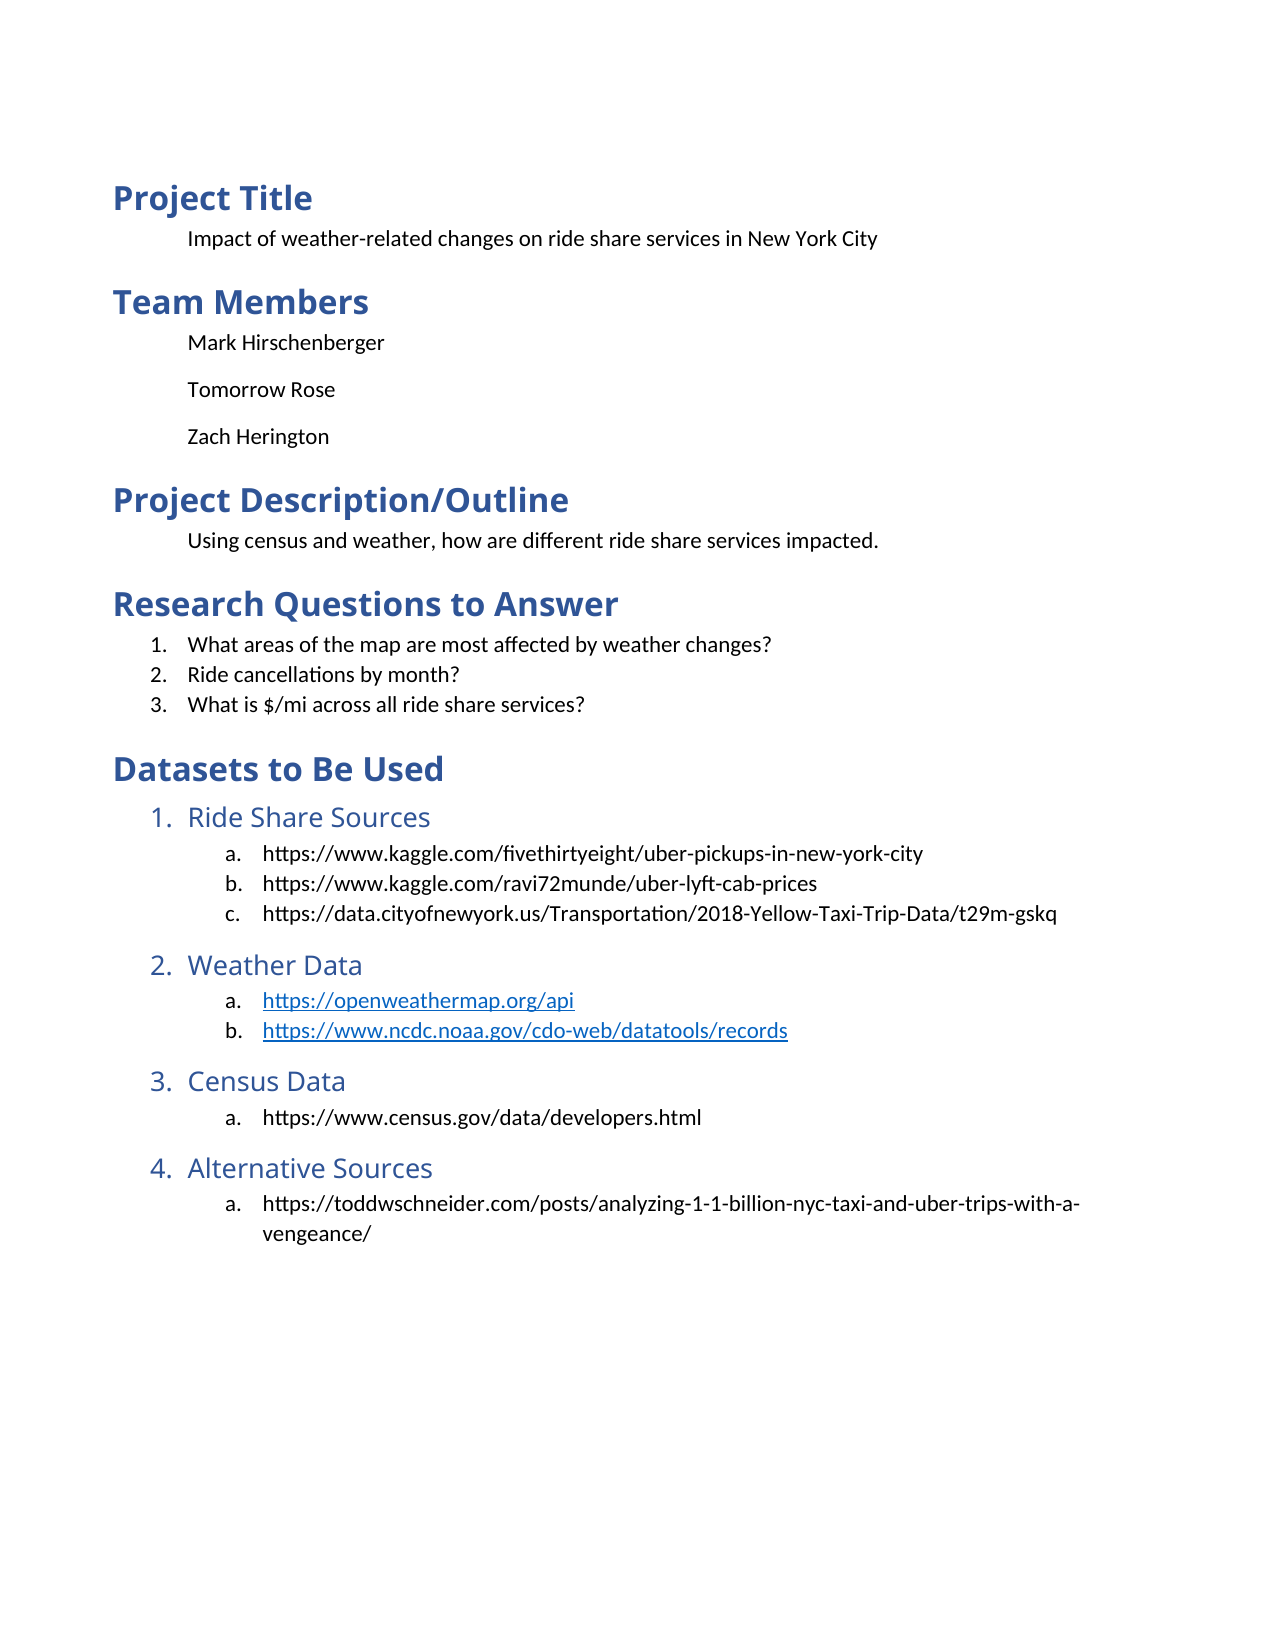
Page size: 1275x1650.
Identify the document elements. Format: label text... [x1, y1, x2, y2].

text Zach Herington [187, 422, 1162, 450]
subtitle Alternative Sources [150, 1149, 1162, 1186]
list https://www.kaggle.com/fivethirtyeight/uber-pickups-in-new-york-city [225, 839, 1162, 867]
list https://www.ncdc.noaa.gov/cdo-web/datatools/records [225, 1016, 1162, 1044]
subtitle Weather Data [150, 946, 1162, 983]
list https://data.cityofnewyork.us/Transportation/2018-Yellow-Taxi-Trip-Data/t29m-gskq [225, 899, 1162, 927]
list What is $/mi across all ride share services? [150, 691, 1162, 719]
text Tomorrow Rose [187, 375, 1162, 403]
subtitle Research Questions to Answer [112, 581, 1162, 627]
subtitle Project Description/Outline [112, 477, 1162, 522]
text Mark Hirschenberger [187, 328, 1162, 356]
subtitle Team Members [112, 279, 1162, 324]
text Using census and weather, how are different ride share services impacted. [112, 526, 1162, 554]
list https://toddwschneider.com/posts/analyzing-1-1-billion-nyc-taxi-and-uber-trips-with-a-vengeance/ [225, 1189, 1162, 1248]
list What areas of the map are most affected by weather changes? [150, 630, 1162, 658]
list https://www.census.gov/data/developers.html [225, 1103, 1162, 1131]
list Ride cancellations by month? [150, 660, 1162, 688]
subtitle Ride Share Sources [150, 799, 1162, 836]
subtitle Census Data [150, 1063, 1162, 1100]
subtitle Datasets to Be Used [112, 746, 1162, 791]
text Impact of weather-related changes on ride share services in New York City [187, 224, 1162, 252]
subtitle Project Title [112, 175, 1162, 220]
list https://www.kaggle.com/ravi72munde/uber-lyft-cab-prices [225, 869, 1162, 897]
list https://openweathermap.org/api [225, 986, 1162, 1014]
